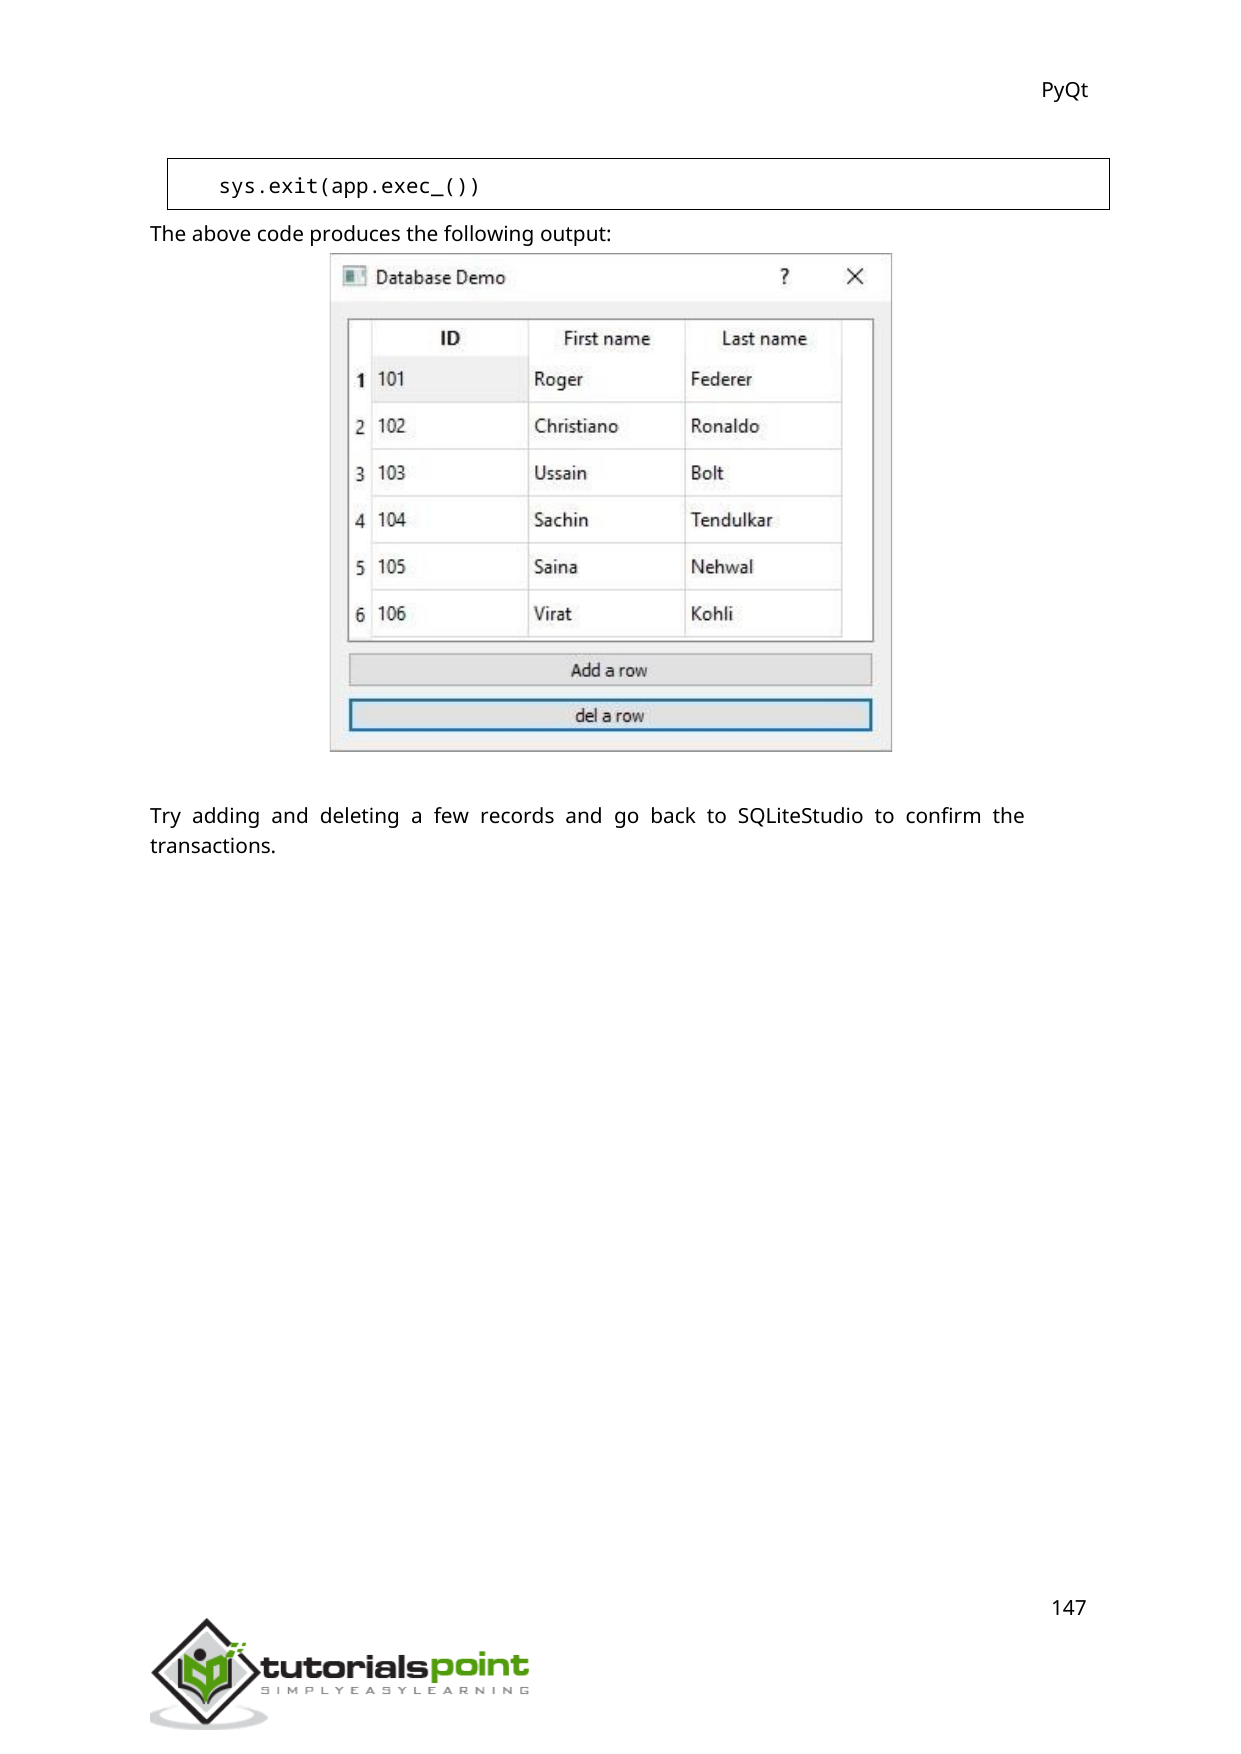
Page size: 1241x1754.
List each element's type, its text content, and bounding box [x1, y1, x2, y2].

picture [329, 253, 893, 752]
text Try adding and deleting a few records and go back to SQLiteStudio to confirm the transactions. [150, 801, 1140, 859]
picture [150, 1618, 530, 1730]
text The above code produces the following output: [150, 219, 1140, 247]
